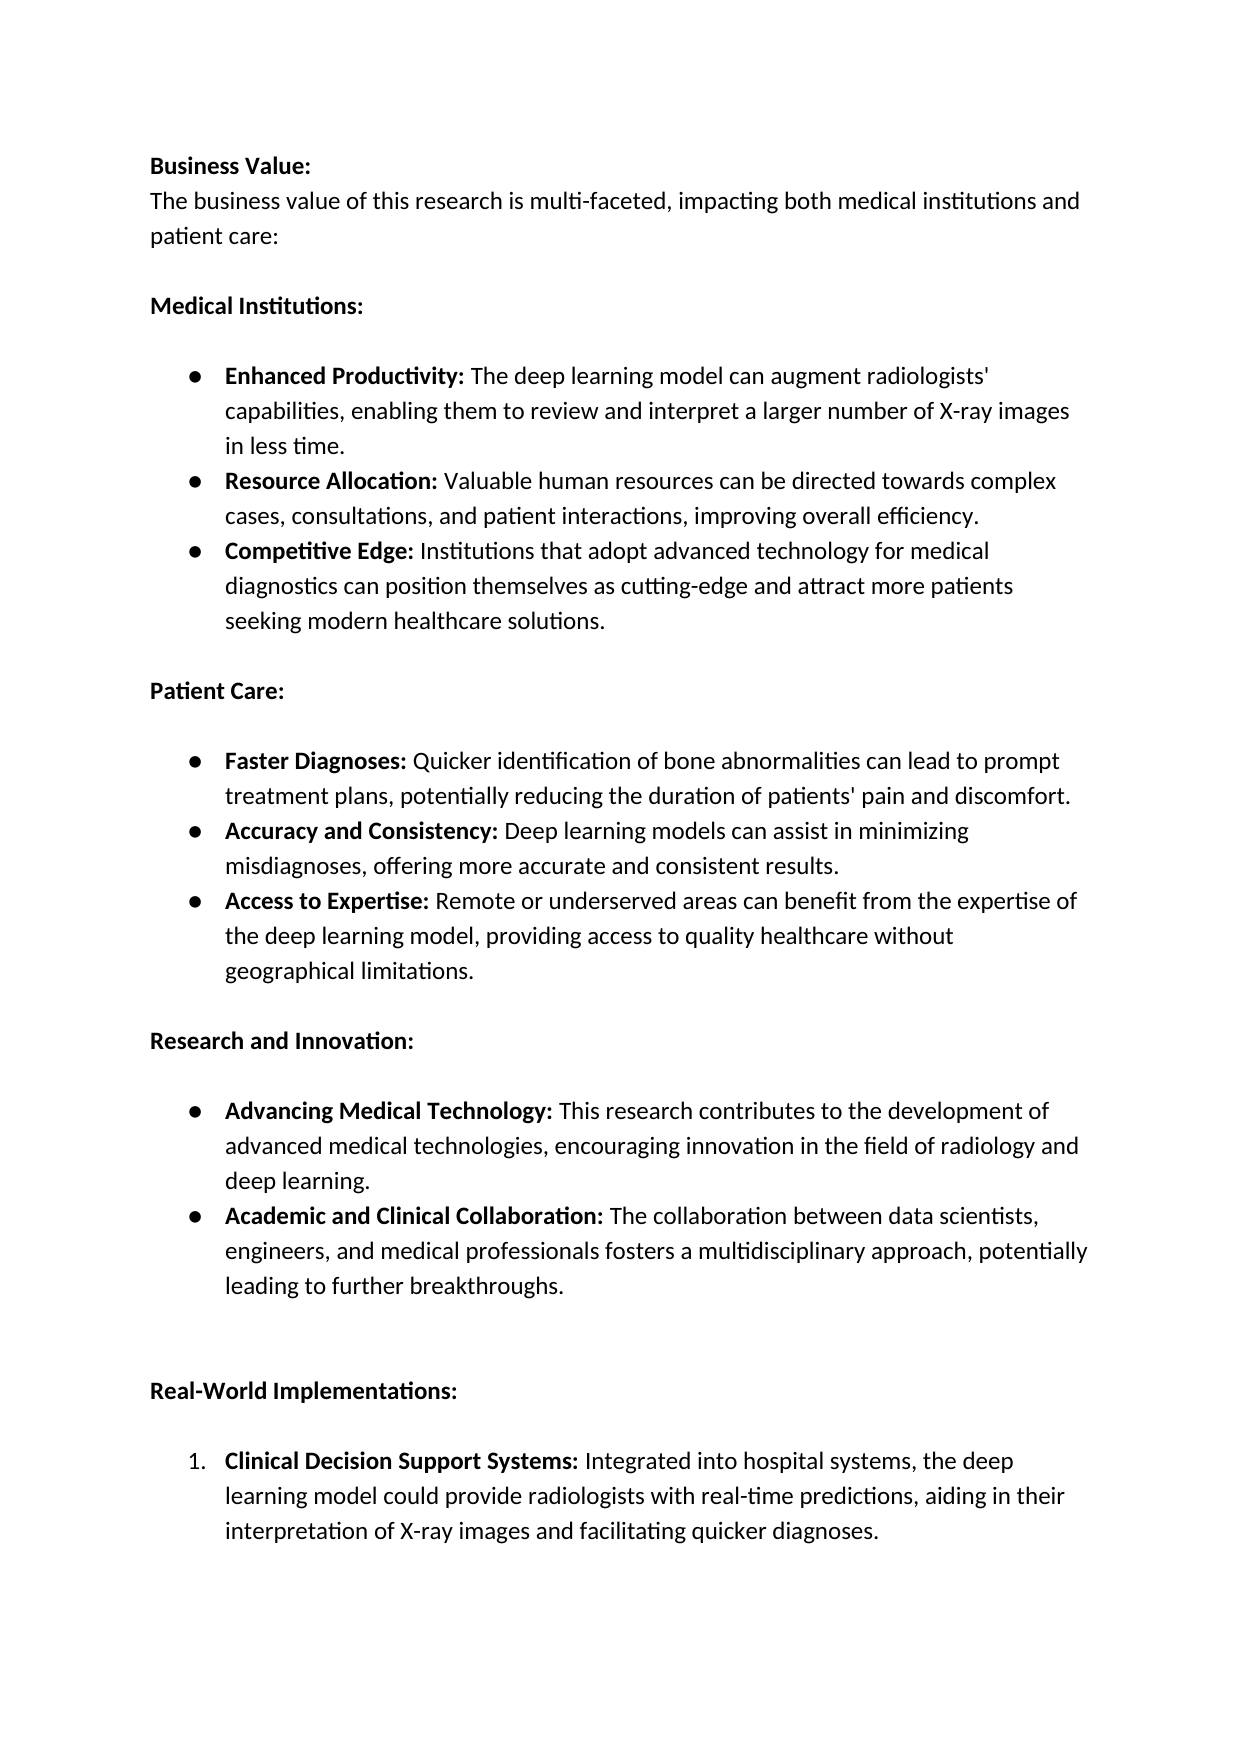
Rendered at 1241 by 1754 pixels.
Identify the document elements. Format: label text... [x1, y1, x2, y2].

list Academic and Clinical Collaboration: The collaboration between data scientists, engineers, and medical professionals fosters a multidisciplinary approach, potentially leading to further breakthroughs. [187, 1200, 1090, 1301]
list Access to Expertise: Remote or underserved areas can benefit from the expertise of the deep learning model, providing access to quality healthcare without geographical limitations. [187, 885, 1090, 986]
text Research and Innovation: [150, 1025, 1090, 1056]
text Business Value: [150, 150, 1090, 181]
text Patient Care: [150, 675, 1090, 706]
list Resource Allocation: Valuable human resources can be directed towards complex cases, consultations, and patient interactions, improving overall efficiency. [187, 465, 1090, 531]
text Real-World Implementations: [150, 1375, 1090, 1406]
text Medical Institutions: [150, 290, 1090, 321]
list Competitive Edge: Institutions that adopt advanced technology for medical diagnostics can position themselves as cutting-edge and attract more patients seeking modern healthcare solutions. [187, 535, 1090, 636]
list Clinical Decision Support Systems: Integrated into hospital systems, the deep learning model could provide radiologists with real-time predictions, aiding in their interpretation of X-ray images and facilitating quicker diagnoses. [187, 1445, 1090, 1546]
list Faster Diagnoses: Quicker identification of bone abnormalities can lead to prompt treatment plans, potentially reducing the duration of patients' pain and discomfort. [187, 745, 1090, 811]
list Enhanced Productivity: The deep learning model can augment radiologists' capabilities, enabling them to review and interpret a larger number of X-ray images in less time. [187, 360, 1090, 461]
text The business value of this research is multi-faceted, impacting both medical institutions and patient care: [150, 185, 1090, 251]
list Accuracy and Consistency: Deep learning models can assist in minimizing misdiagnoses, offering more accurate and consistent results. [187, 815, 1090, 881]
list Advancing Medical Technology: This research contributes to the development of advanced medical technologies, encouraging innovation in the field of radiology and deep learning. [187, 1095, 1090, 1196]
